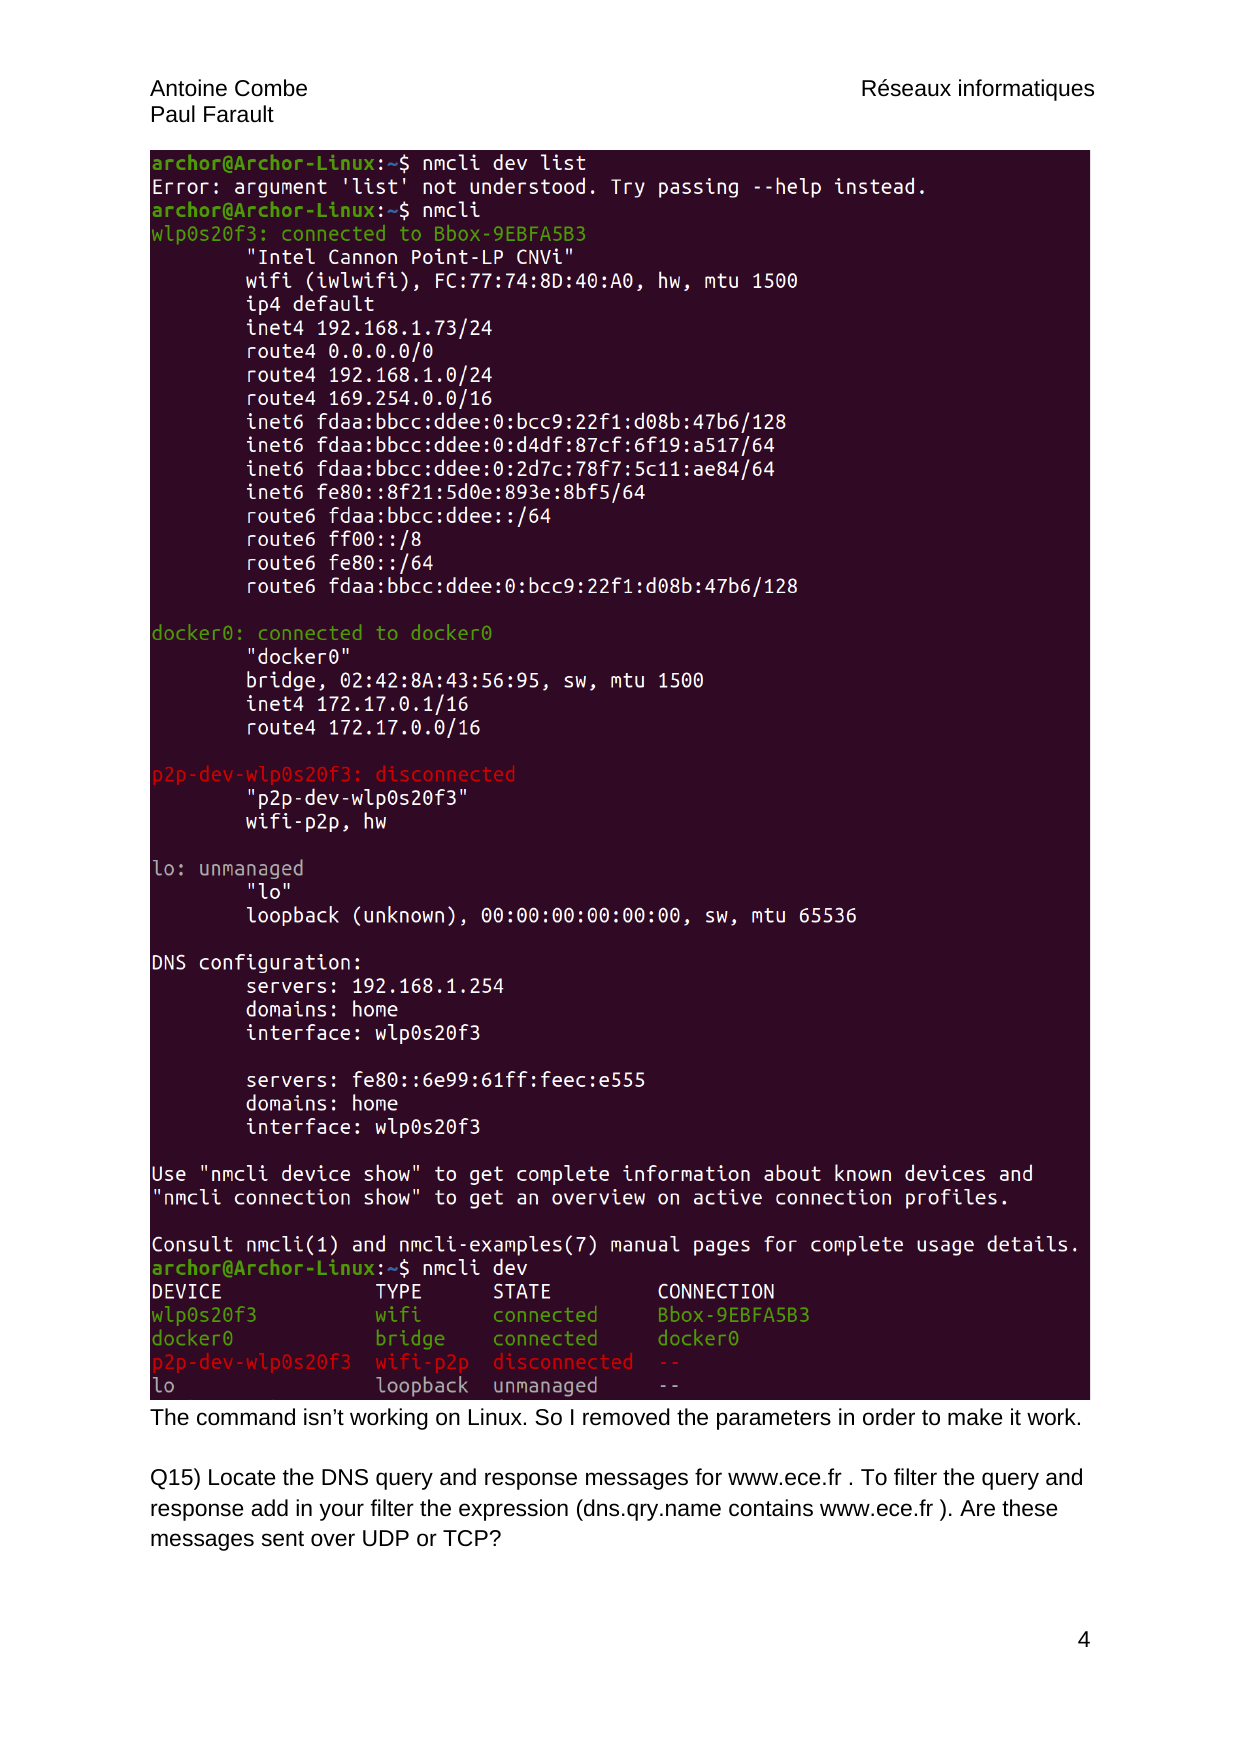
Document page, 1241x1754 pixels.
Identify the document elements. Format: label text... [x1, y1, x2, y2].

text Q15) Locate the DNS query and response messages for www.ece.fr . To filter the query and response add in your filter the expression (dns.qry.name contains www.ece.fr ). Are these messages sent over UDP or TCP? [150, 1464, 1090, 1551]
picture [150, 150, 1091, 1400]
text The command isn’t working on Linux. So I removed the parameters in order to make it work. [150, 1404, 1090, 1430]
